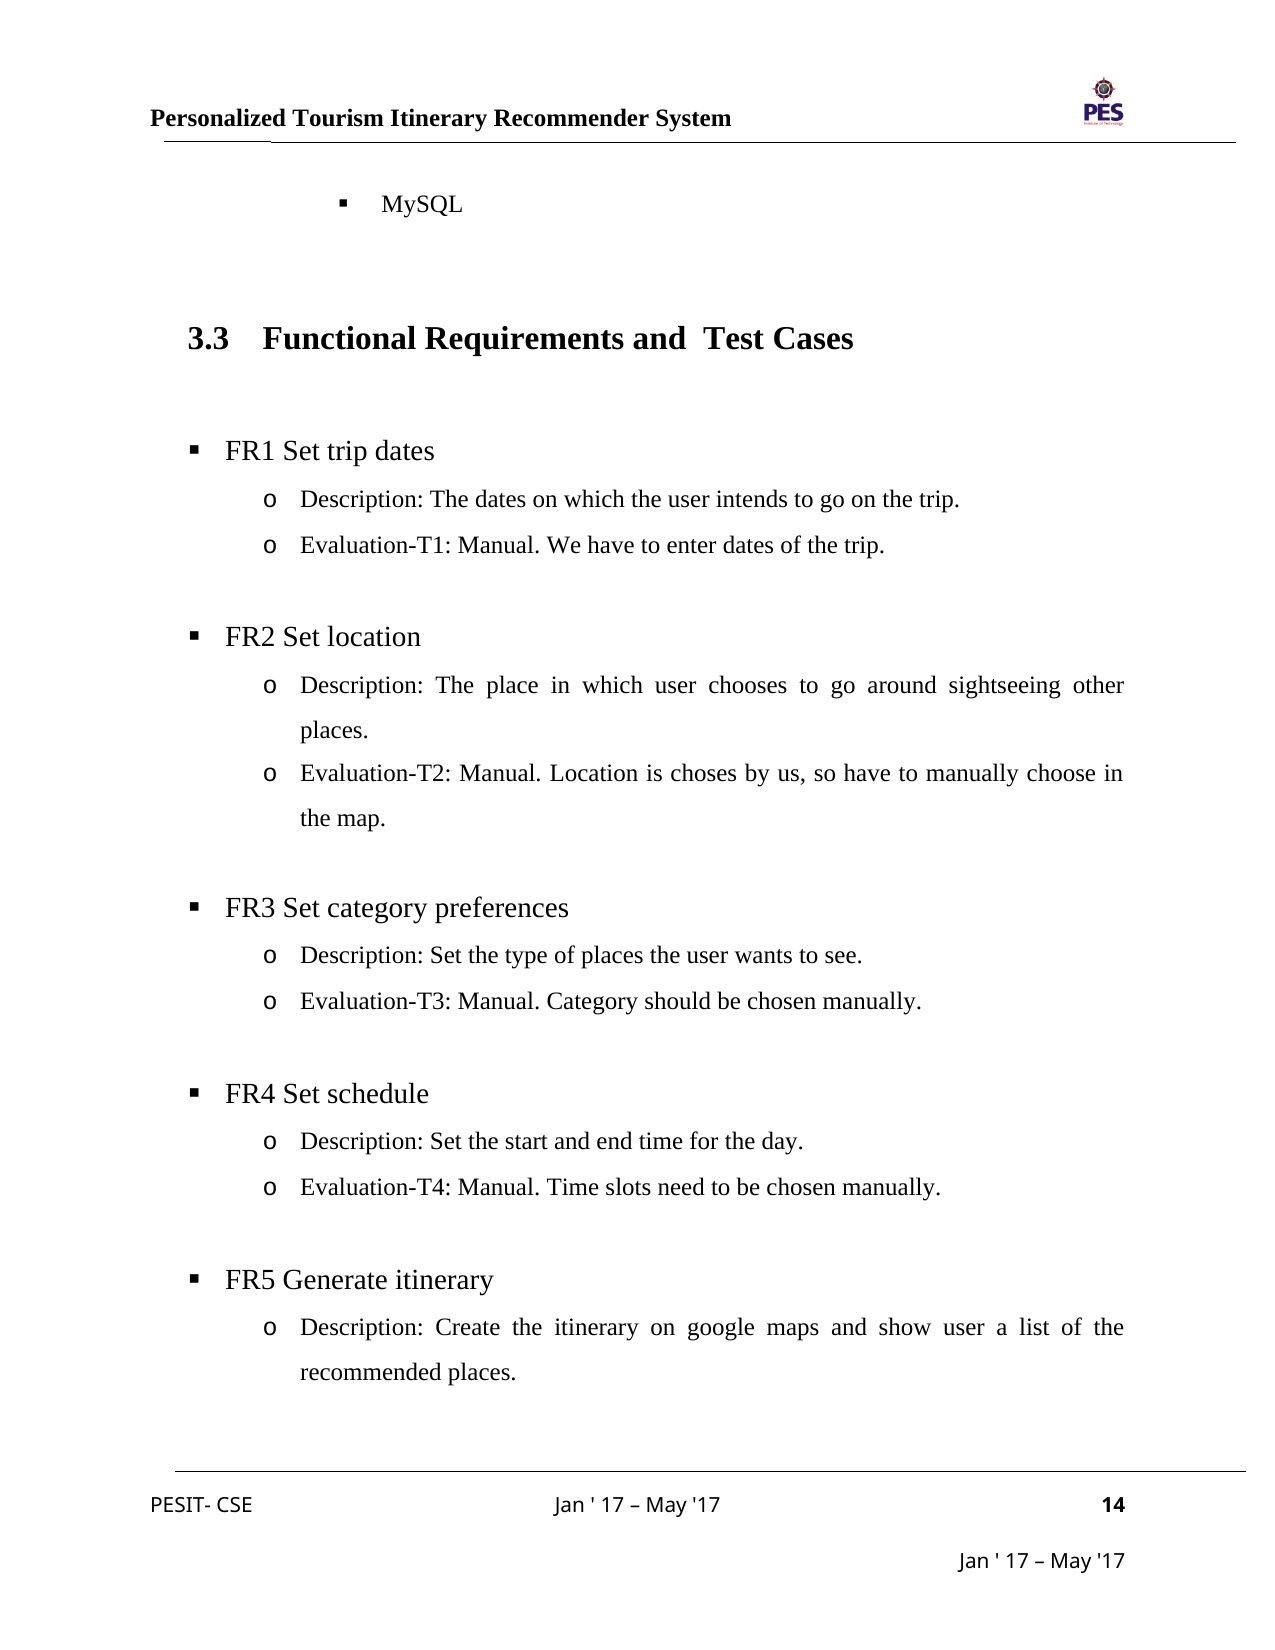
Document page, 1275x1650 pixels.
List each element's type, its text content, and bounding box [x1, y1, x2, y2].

list MySQL [337, 189, 1125, 218]
list FR4 Set schedule [187, 1076, 1125, 1109]
list Evaluation-T1: Manual. We have to enter dates of the trip. [262, 530, 1125, 561]
list FR3 Set category preferences [187, 890, 1125, 923]
list Evaluation-T2: Manual. Location is choses by us, so have to manually choose in the map. [262, 758, 1125, 832]
list Description: Set the type of places the user wants to see. [262, 940, 1125, 971]
list Description: The dates on which the user intends to go on the trip. [262, 484, 1125, 515]
list Evaluation-T4: Manual. Time slots need to be chosen manually. [262, 1172, 1125, 1203]
list FR1 Set trip dates [187, 433, 1125, 467]
picture [1081, 75, 1125, 127]
list Description: The place in which user chooses to go around sightseeing other places. [262, 670, 1125, 744]
list FR2 Set location [187, 619, 1125, 653]
list Description: Set the start and end time for the day. [262, 1126, 1125, 1157]
list Functional Requirements and Test Cases [187, 318, 1125, 357]
list FR5 Generate itinerary [187, 1262, 1125, 1295]
list Evaluation-T3: Manual. Category should be chosen manually. [262, 986, 1125, 1017]
list Description: Create the itinerary on google maps and show user a list of the recommended places. [262, 1312, 1125, 1386]
